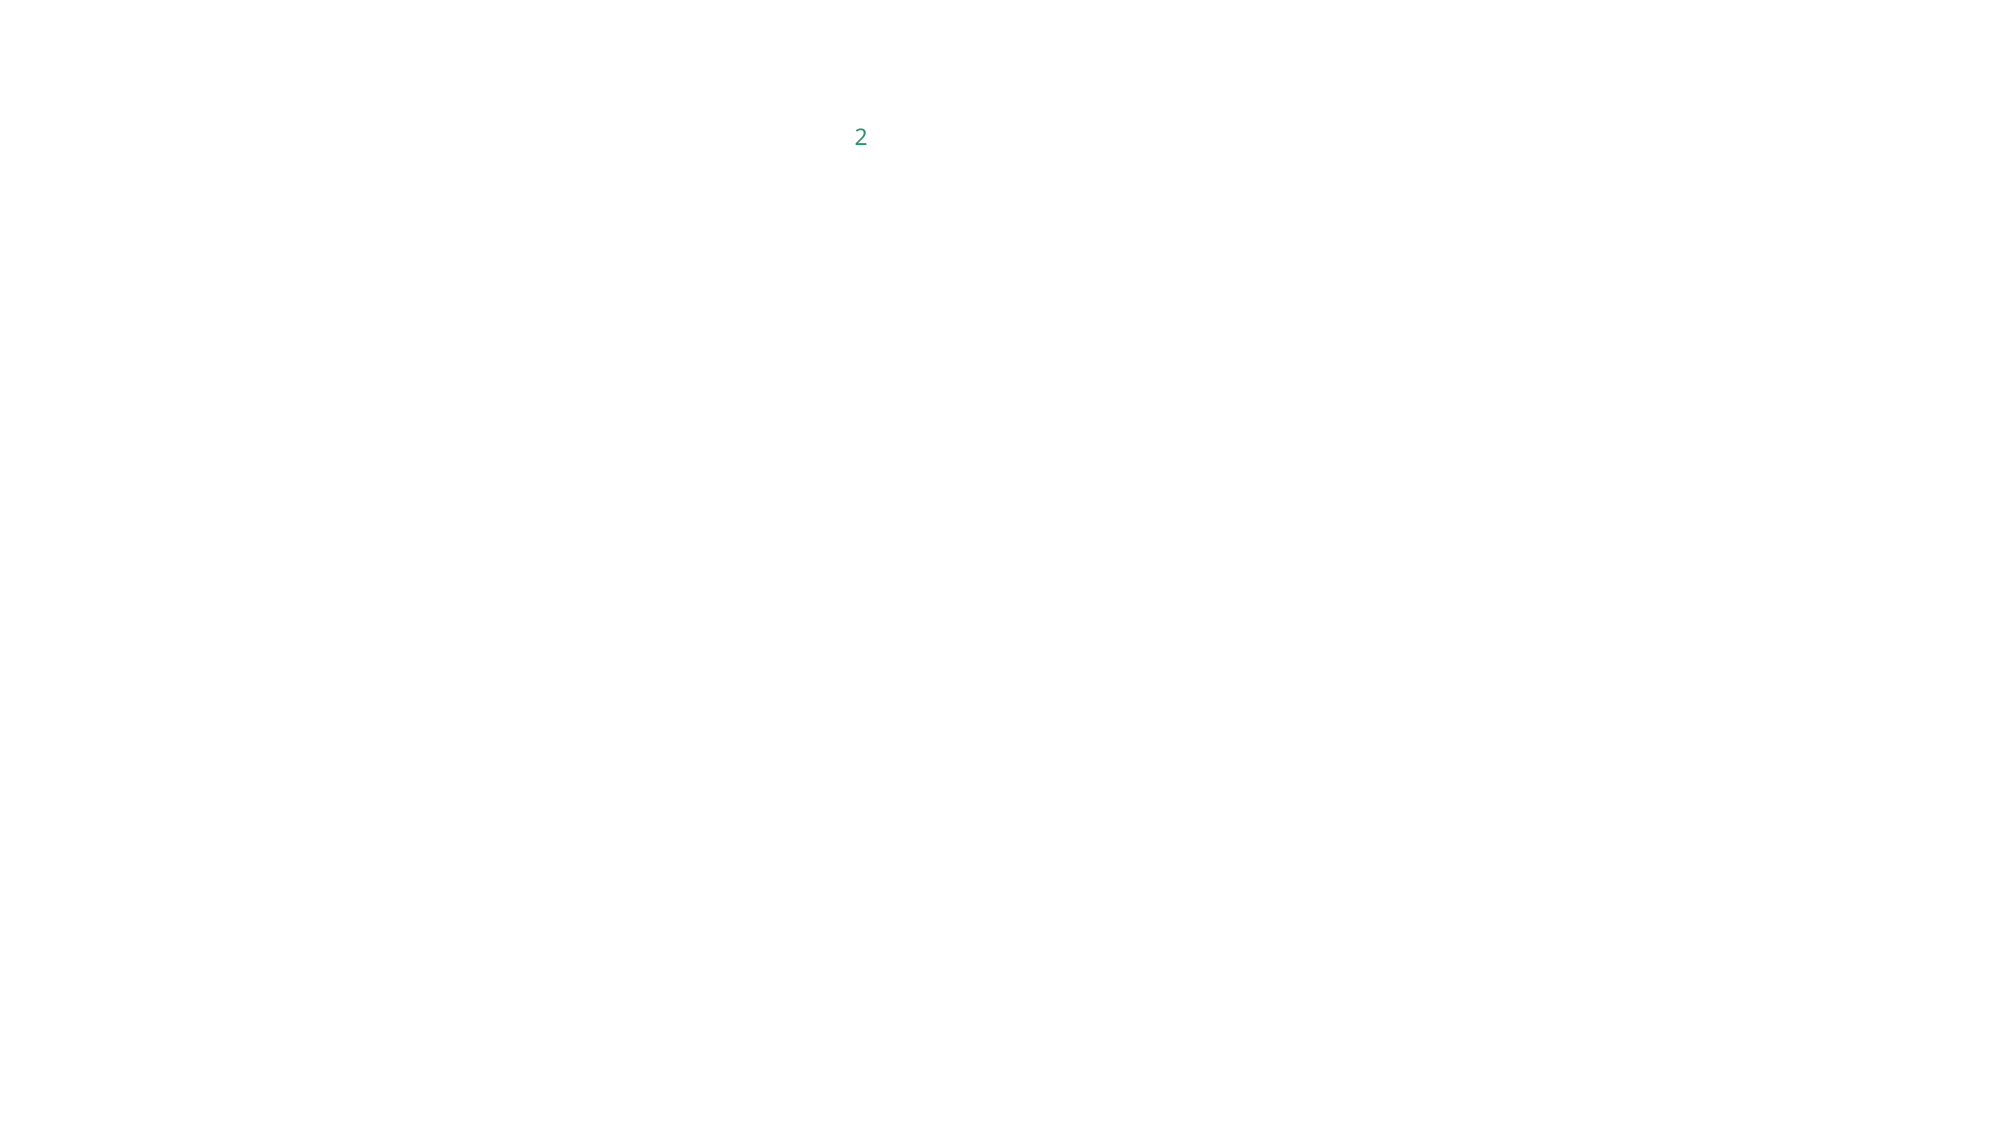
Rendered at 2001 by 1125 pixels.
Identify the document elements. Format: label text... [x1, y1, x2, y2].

text 2 [67, 121, 1656, 152]
